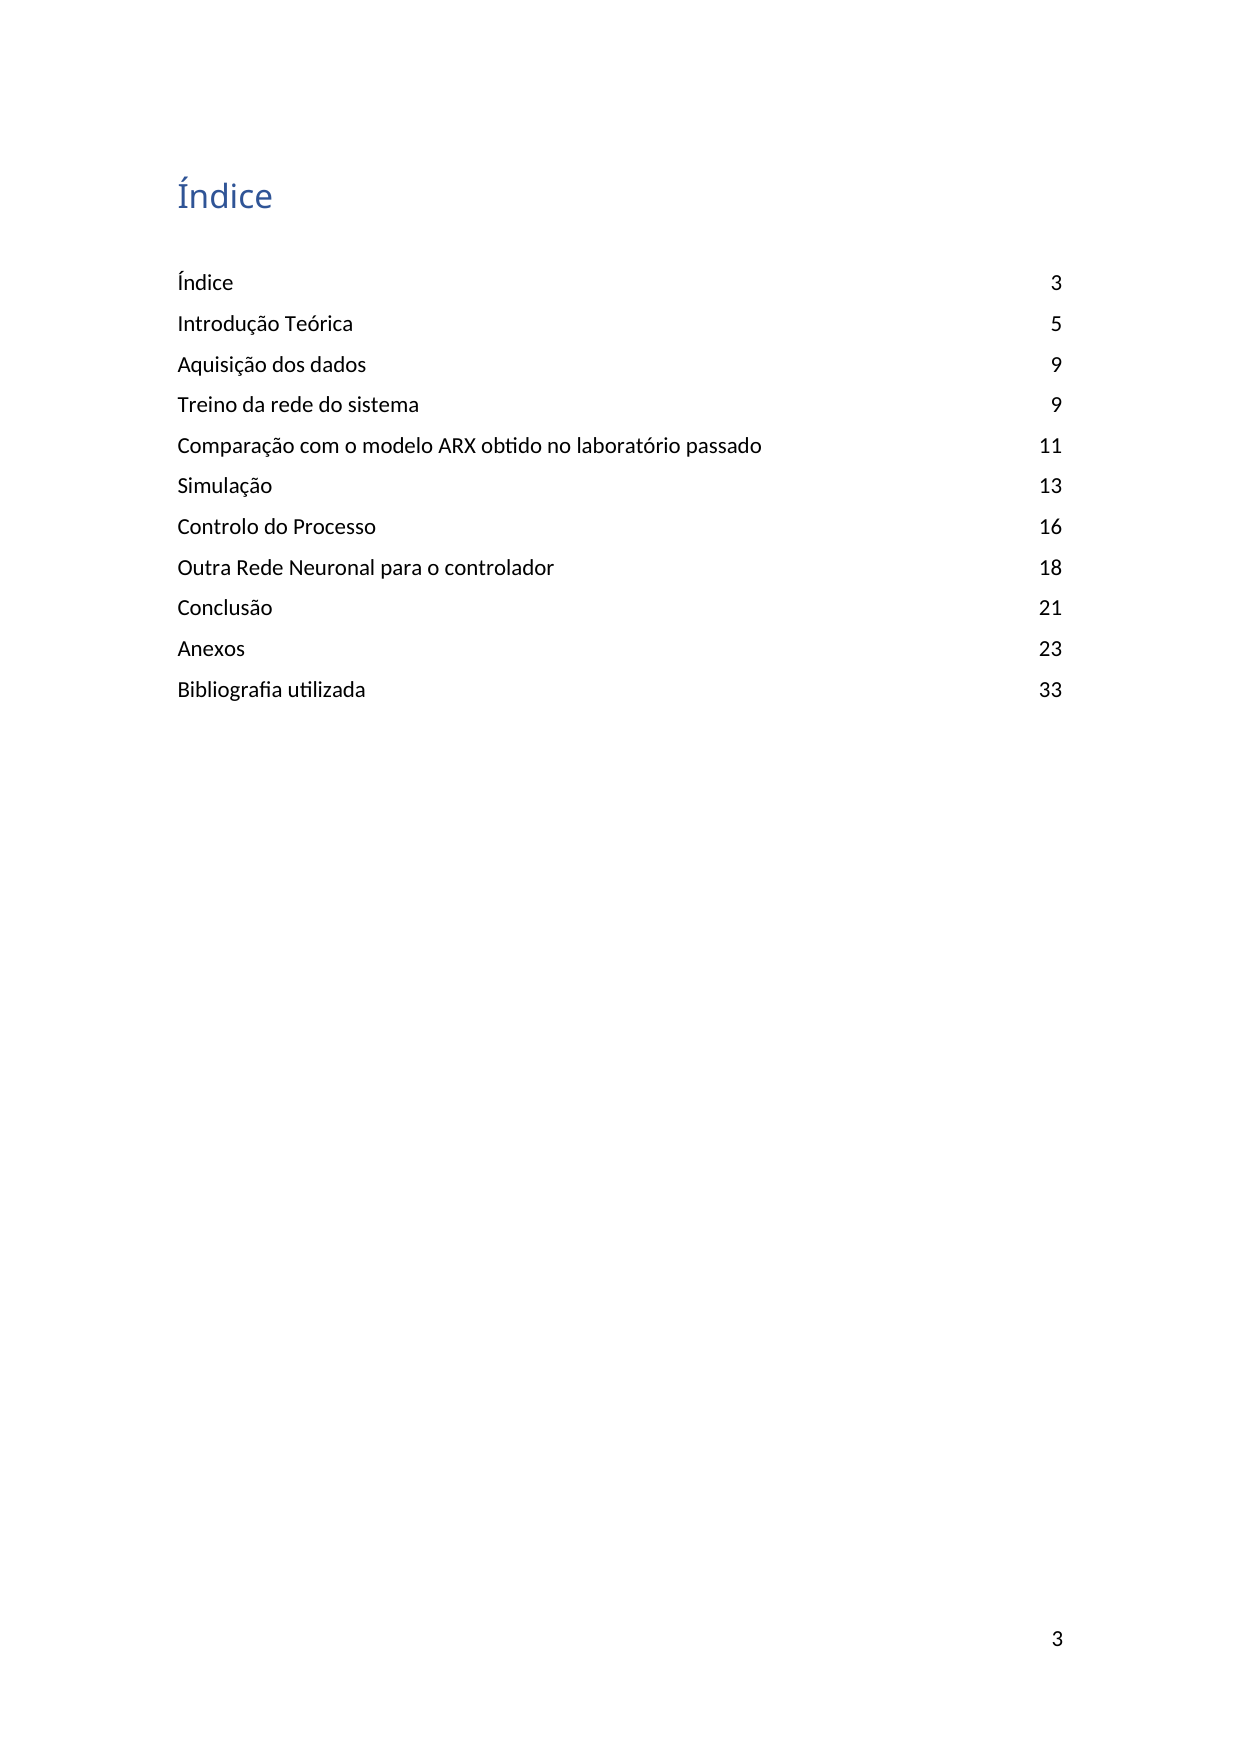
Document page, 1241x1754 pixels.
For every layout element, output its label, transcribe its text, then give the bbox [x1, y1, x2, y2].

subtitle Índice [177, 173, 1063, 218]
